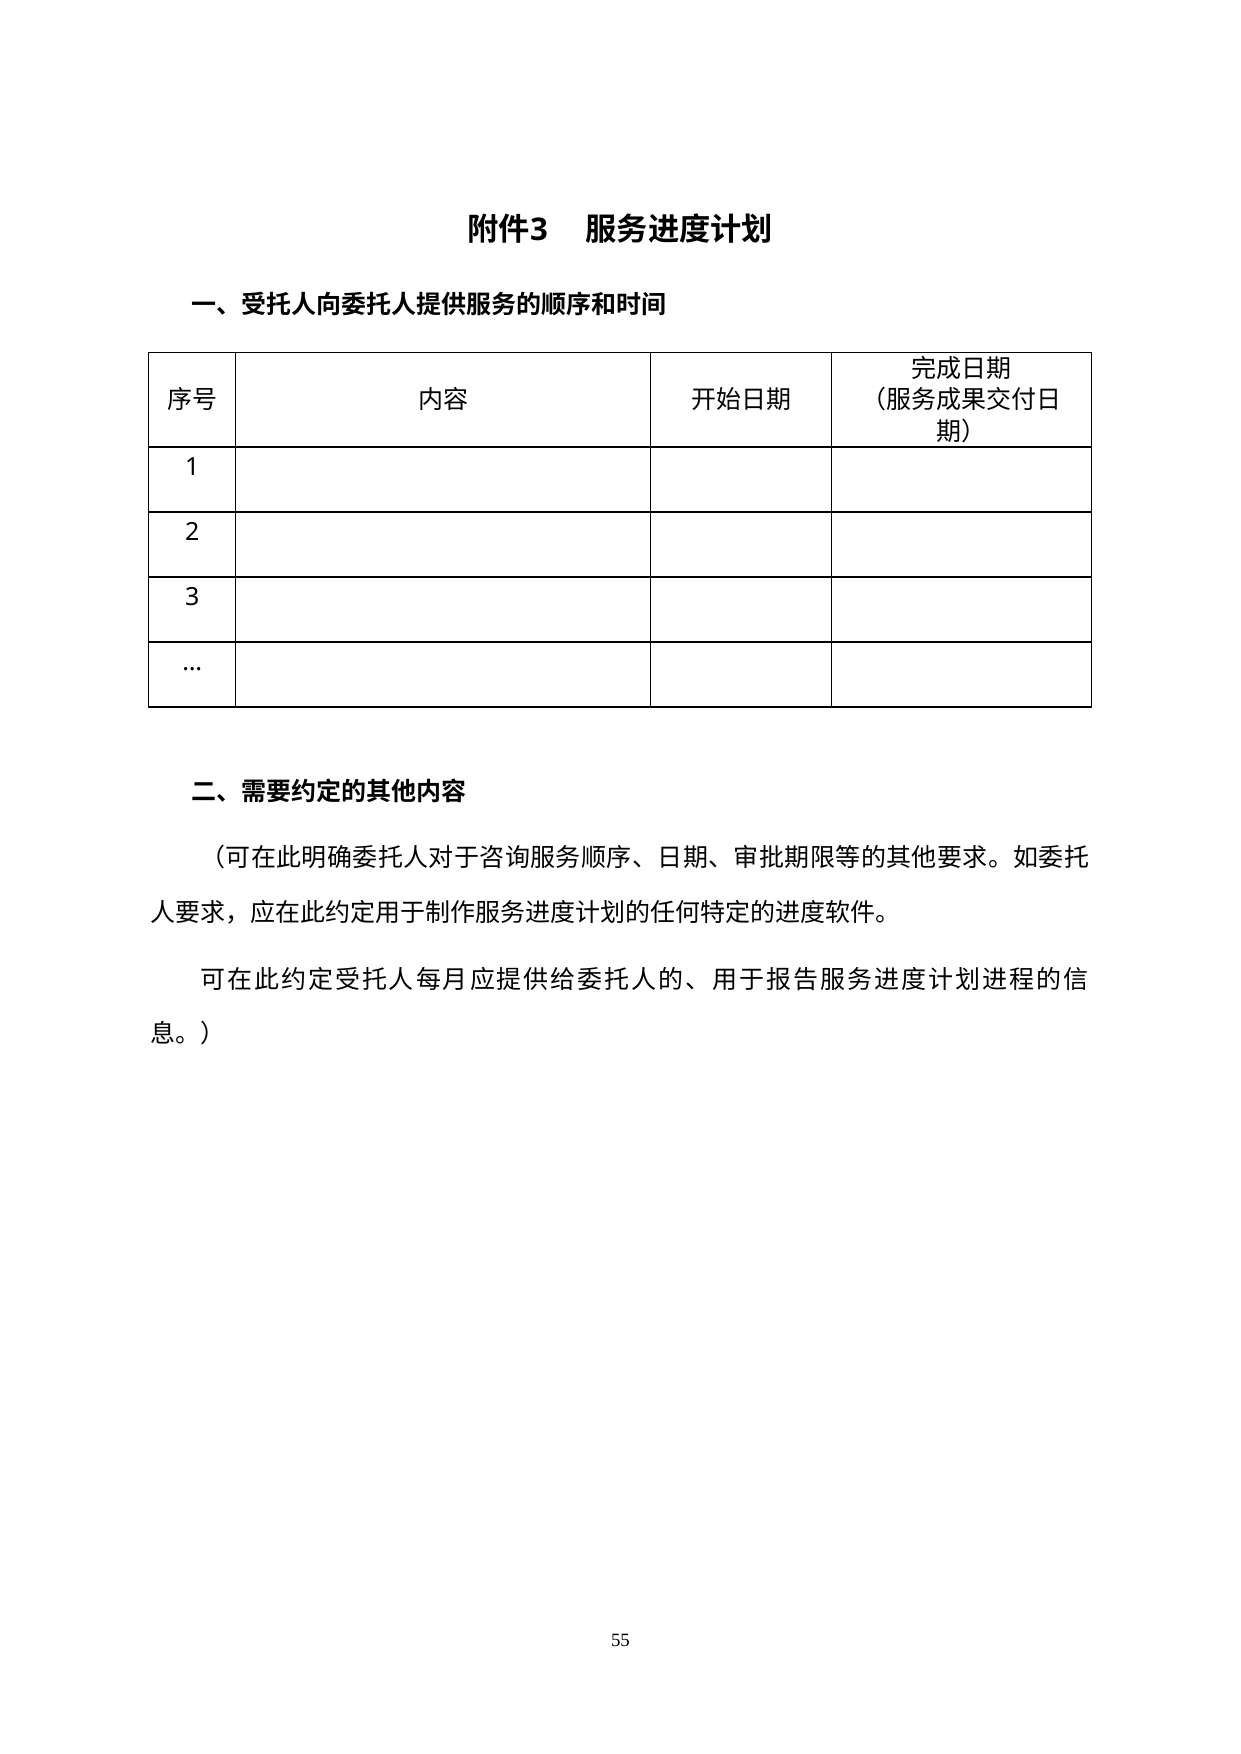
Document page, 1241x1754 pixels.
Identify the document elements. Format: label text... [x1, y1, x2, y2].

table_cell [651, 513, 831, 576]
table_cell [236, 578, 650, 641]
table_header 序号 [149, 353, 235, 446]
table_cell [651, 643, 831, 706]
table_cell [651, 578, 831, 641]
table_cell [236, 513, 650, 576]
table_cell [832, 578, 1091, 641]
table_cell [832, 643, 1091, 706]
table_cell [236, 643, 650, 706]
table_cell 1 [149, 448, 235, 511]
table_cell [832, 448, 1091, 511]
table_cell [651, 448, 831, 511]
table_cell [236, 448, 650, 511]
table_header 内容 [236, 353, 650, 446]
table_cell 3 [149, 578, 235, 641]
text （可在此明确委托人对于咨询服务顺序、日期、审批期限等的其他要求。如委托人要求，应在此约定用于制作服务进度计划的任何特定的进度软件。 [150, 838, 1090, 928]
table_header 完成日期 （服务成果交付日期） [832, 353, 1091, 446]
table_cell 2 [149, 513, 235, 576]
text 可在此约定受托人每月应提供给委托人的、用于报告服务进度计划进程的信息。） [150, 959, 1090, 1050]
table_cell … [149, 643, 235, 706]
table_header 开始日期 [651, 353, 831, 446]
list 二、需要约定的其他内容 [192, 771, 1090, 807]
list 一、受托人向委托人提供服务的顺序和时间 [192, 285, 1090, 321]
text 服务进度计划 [150, 204, 1090, 249]
table_cell [832, 513, 1091, 576]
